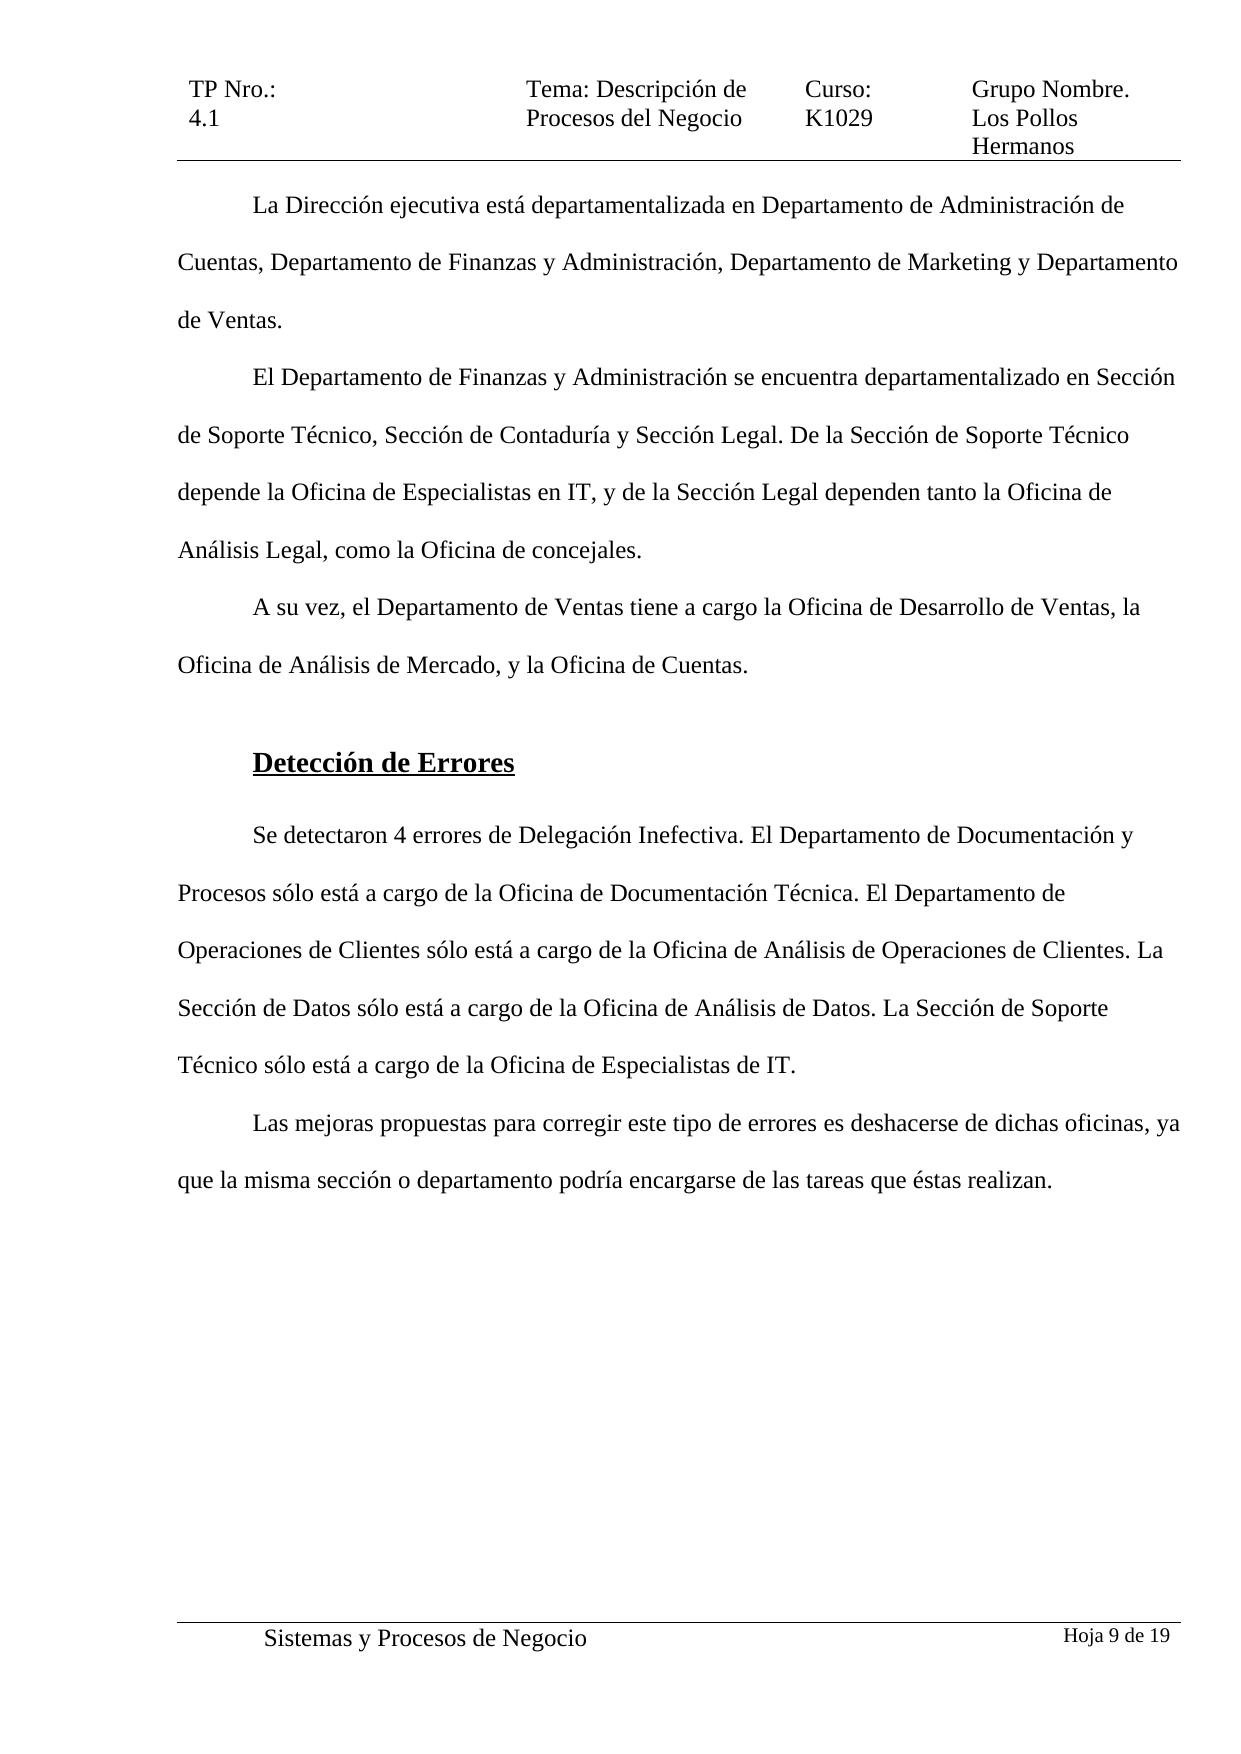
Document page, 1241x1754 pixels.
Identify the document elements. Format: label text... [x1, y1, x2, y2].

text Las mejoras propuestas para corregir este tipo de errores es deshacerse de dichas oficinas, ya que la misma sección o departamento podría encargarse de las tareas que éstas realizan. [177, 1108, 1181, 1194]
text La Dirección ejecutiva está departamentalizada en Departamento de Administración de Cuentas, Departamento de Finanzas y Administración, Departamento de Marketing y Departamento de Ventas. [177, 190, 1181, 334]
text A su vez, el Departamento de Ventas tiene a cargo la Oficina de Desarrollo de Ventas, la Oficina de Análisis de Mercado, y la Oficina de Cuentas. [177, 592, 1181, 679]
text El Departamento de Finanzas y Administración se encuentra departamentalizado en Sección de Soporte Técnico, Sección de Contaduría y Sección Legal. De la Sección de Soporte Técnico depende la Oficina de Especialistas en IT, y de la Sección Legal dependen tanto la Oficina de Análisis Legal, como la Oficina de concejales. [177, 362, 1181, 564]
text Se detectaron 4 errores de Delegación Inefectiva. El Departamento de Documentación y Procesos sólo está a cargo de la Oficina de Documentación Técnica. El Departamento de Operaciones de Clientes sólo está a cargo de la Oficina de Análisis de Operaciones de Clientes. La Sección de Datos sólo está a cargo de la Oficina de Análisis de Datos. La Sección de Soporte Técnico sólo está a cargo de la Oficina de Especialistas de IT. [177, 820, 1181, 1079]
subtitle Detección de Errores [177, 745, 1181, 778]
